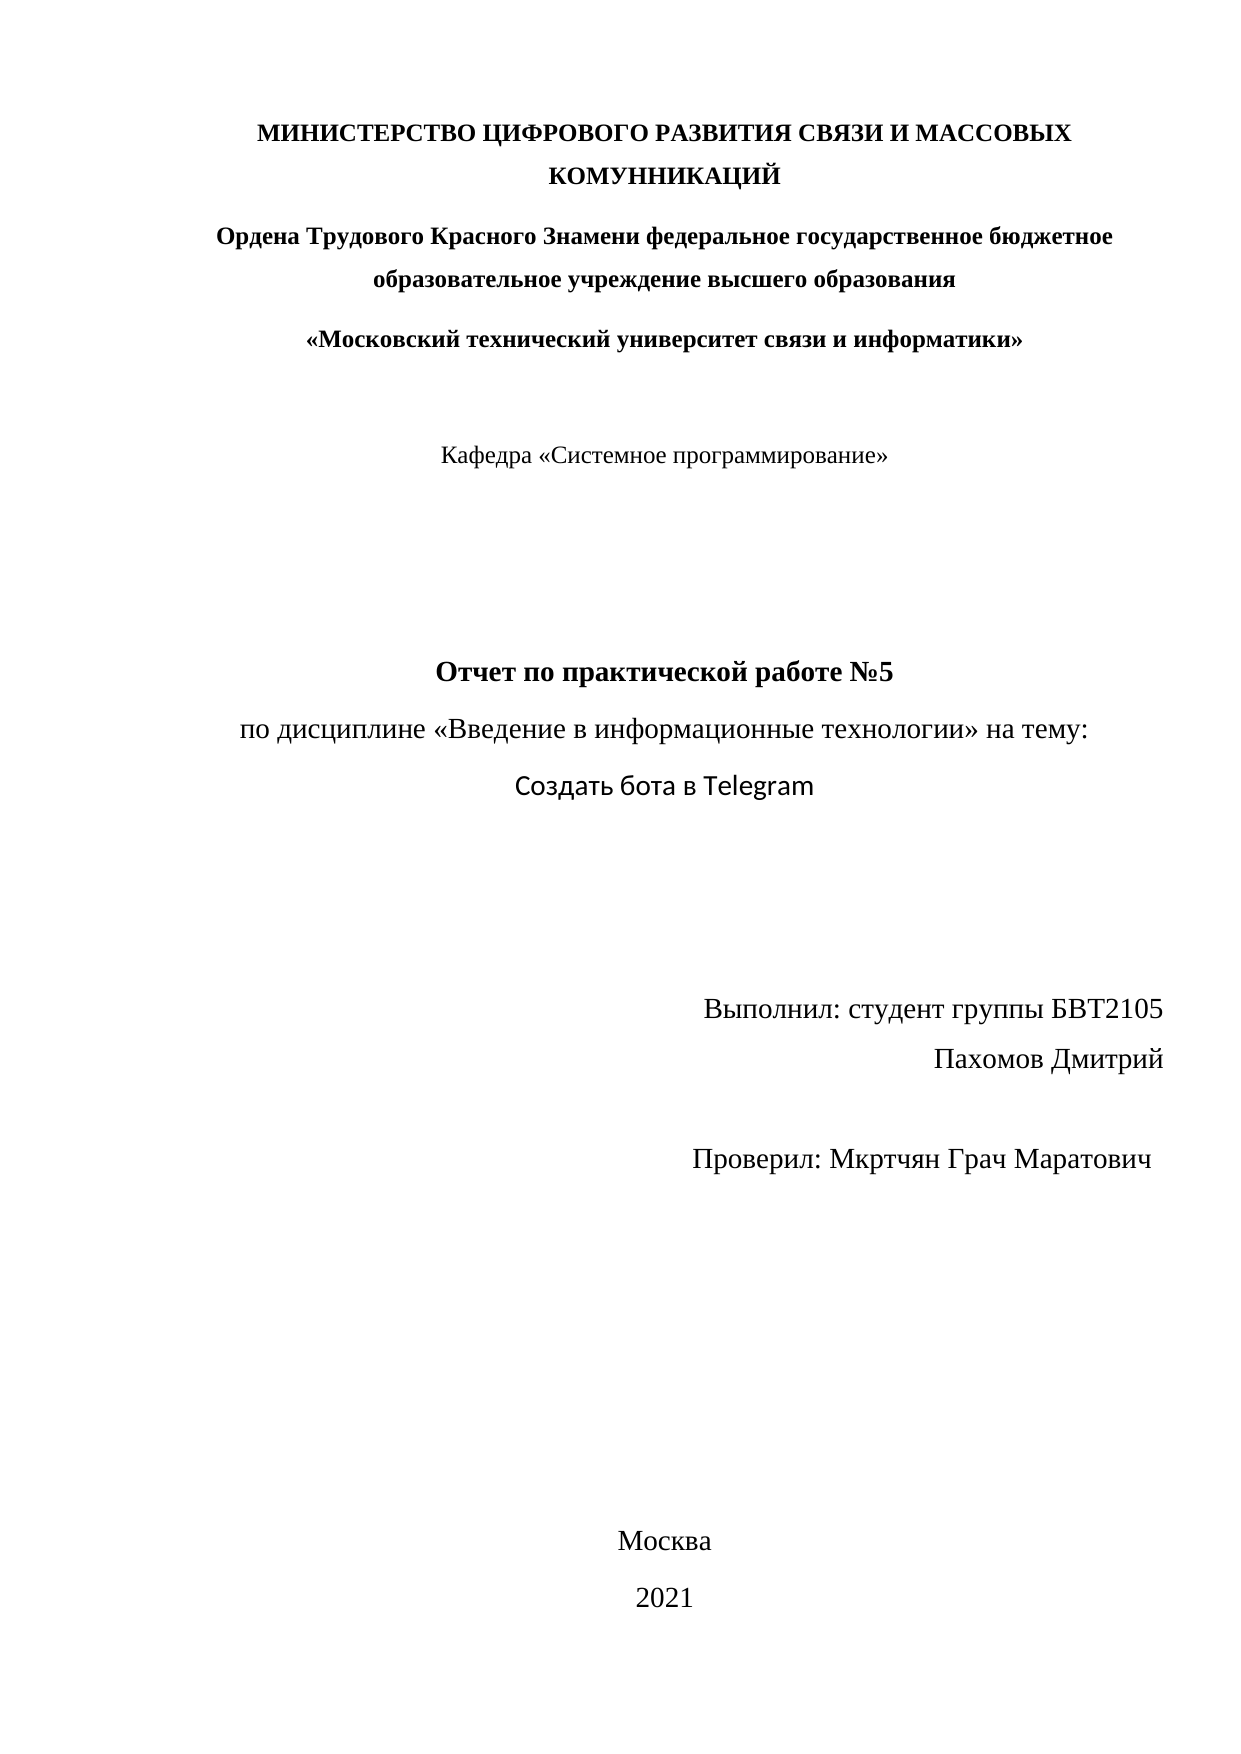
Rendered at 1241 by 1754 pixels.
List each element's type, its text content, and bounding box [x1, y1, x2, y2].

text МИНИСТЕРСТВО ЦИФРОВОГО РАЗВИТИЯ СВЯЗИ И МАССОВЫХ КОМУННИКАЦИЙ [177, 118, 1152, 190]
text Выполнил: студент группы БВТ2105 [177, 991, 1163, 1024]
text по дисциплине «Введение в информационные технологии» на тему: [177, 711, 1152, 744]
text 2021 [177, 1580, 1152, 1613]
text Отчет по практической работе №5 [177, 654, 1152, 688]
text Москва [177, 1523, 1152, 1557]
text Пахомов Дмитрий [177, 1041, 1163, 1074]
text Создать бота в Telegram [177, 767, 1152, 803]
text Проверил: Мкртчян Грач Маратович [177, 1141, 1152, 1175]
text Ордена Трудового Красного Знамени федеральное государственное бюджетное образовательное учреждение высшего образования [177, 221, 1152, 293]
text Кафедра «Системное программирование» [177, 440, 1152, 469]
text «Московский технический университет связи и информатики» [177, 324, 1152, 353]
